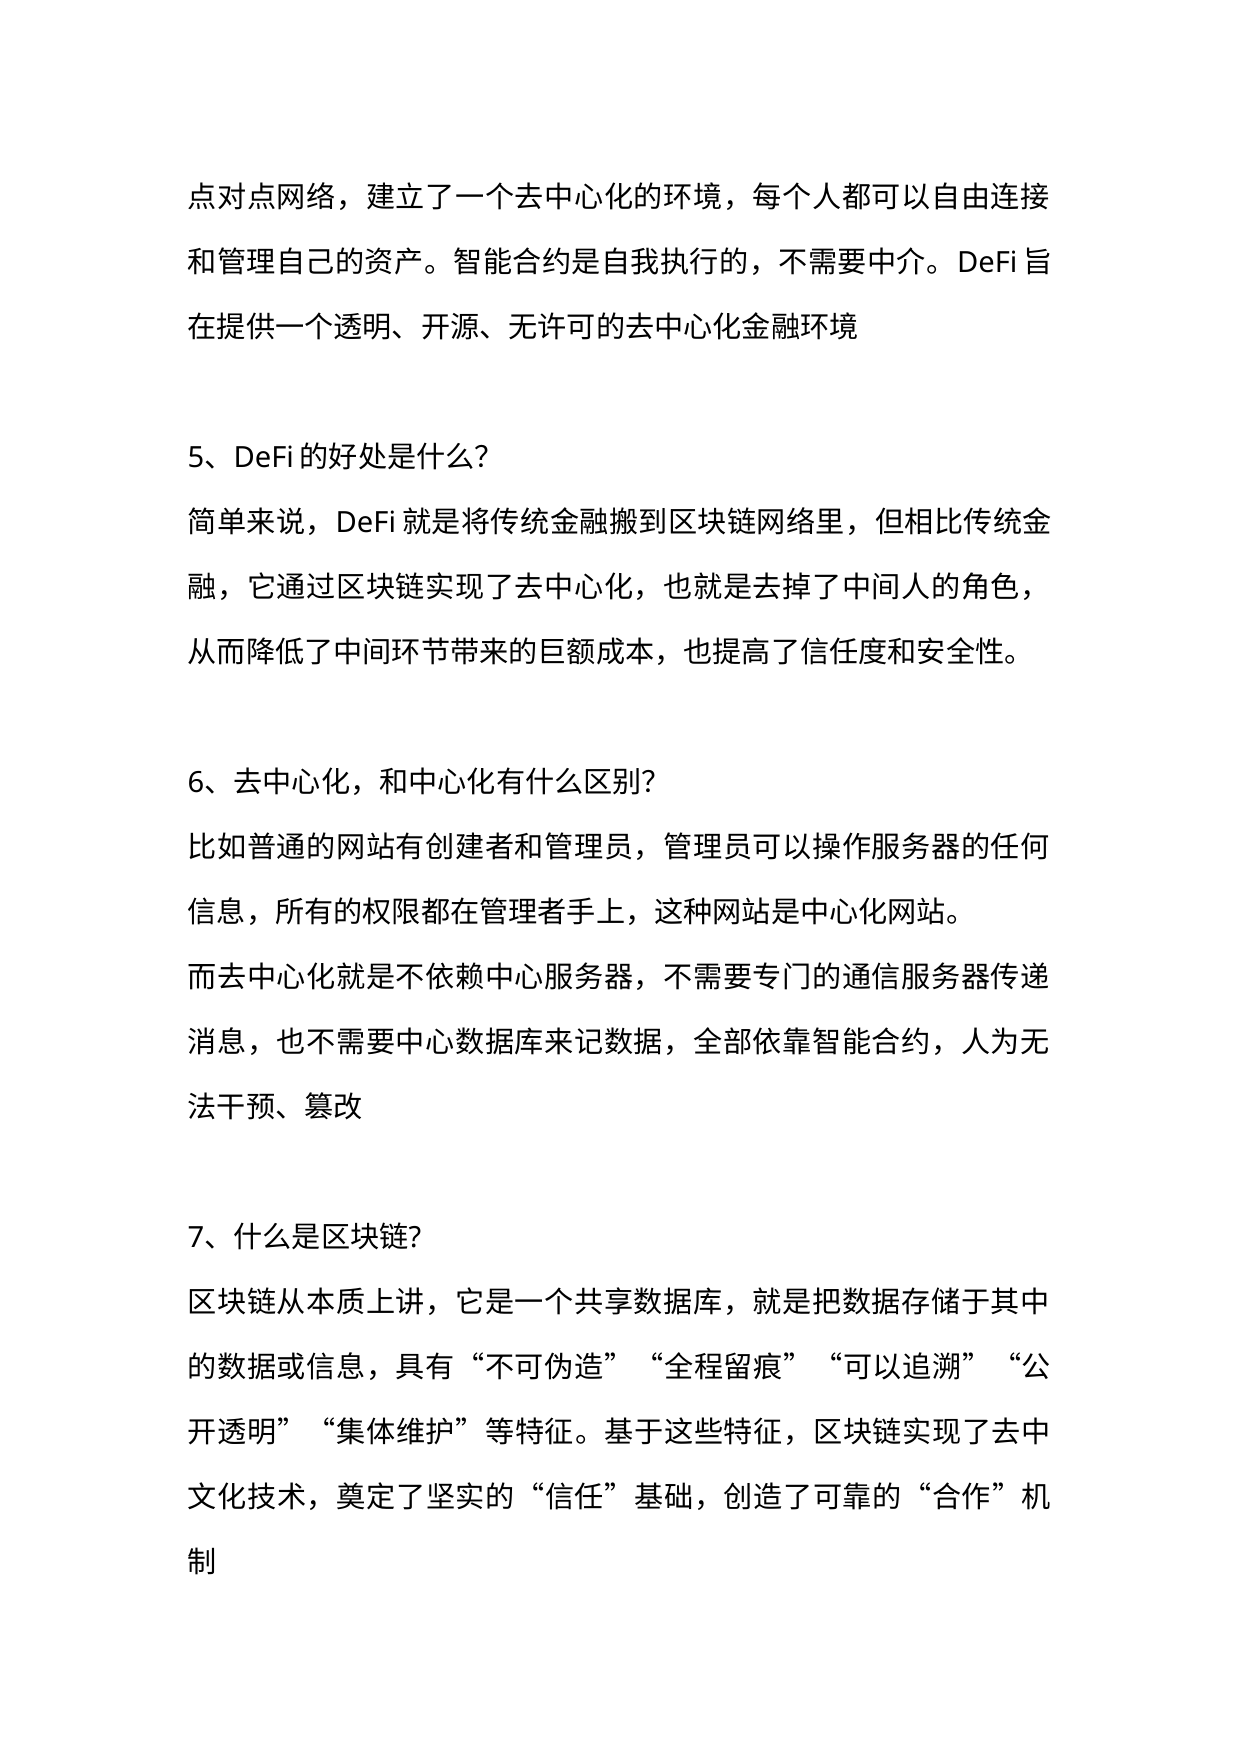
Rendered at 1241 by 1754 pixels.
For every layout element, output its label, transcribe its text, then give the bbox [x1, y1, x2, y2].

list 而去中心化就是不依赖中心服务器，不需要专门的通信服务器传递消息，也不需要中心数据库来记数据，全部依靠智能合约，人为无法干预、篡改 [187, 942, 1053, 1137]
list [187, 162, 1053, 357]
list 7、什么是区块链? [187, 1202, 1053, 1267]
text 区块链从本质上讲，它是一个共享数据库，就是把数据存储于其中的数据或信息，具有“不可伪造”“全程留痕”“可以追溯”“公开透明”“集体维护”等特征。基于这些特征，区块链实现了去中文化技术，奠定了坚实的“信任”基础，创造了可靠的“合作”机制 [187, 1267, 1053, 1592]
list 比如普通的网站有创建者和管理员，管理员可以操作服务器的任何信息，所有的权限都在管理者手上，这种网站是中心化网站。 [187, 812, 1053, 942]
list 简单来说，DeFi就是将传统金融搬到区块链网络里，但相比传统金融，它通过区块链实现了去中心化，也就是去掉了中间人的角色，从而降低了中间环节带来的巨额成本，也提高了信任度和安全性。 [187, 487, 1053, 682]
list 去中心化，和中心化有什么区别？ [187, 747, 1053, 812]
list DeFi的好处是什么？ [187, 422, 1053, 487]
